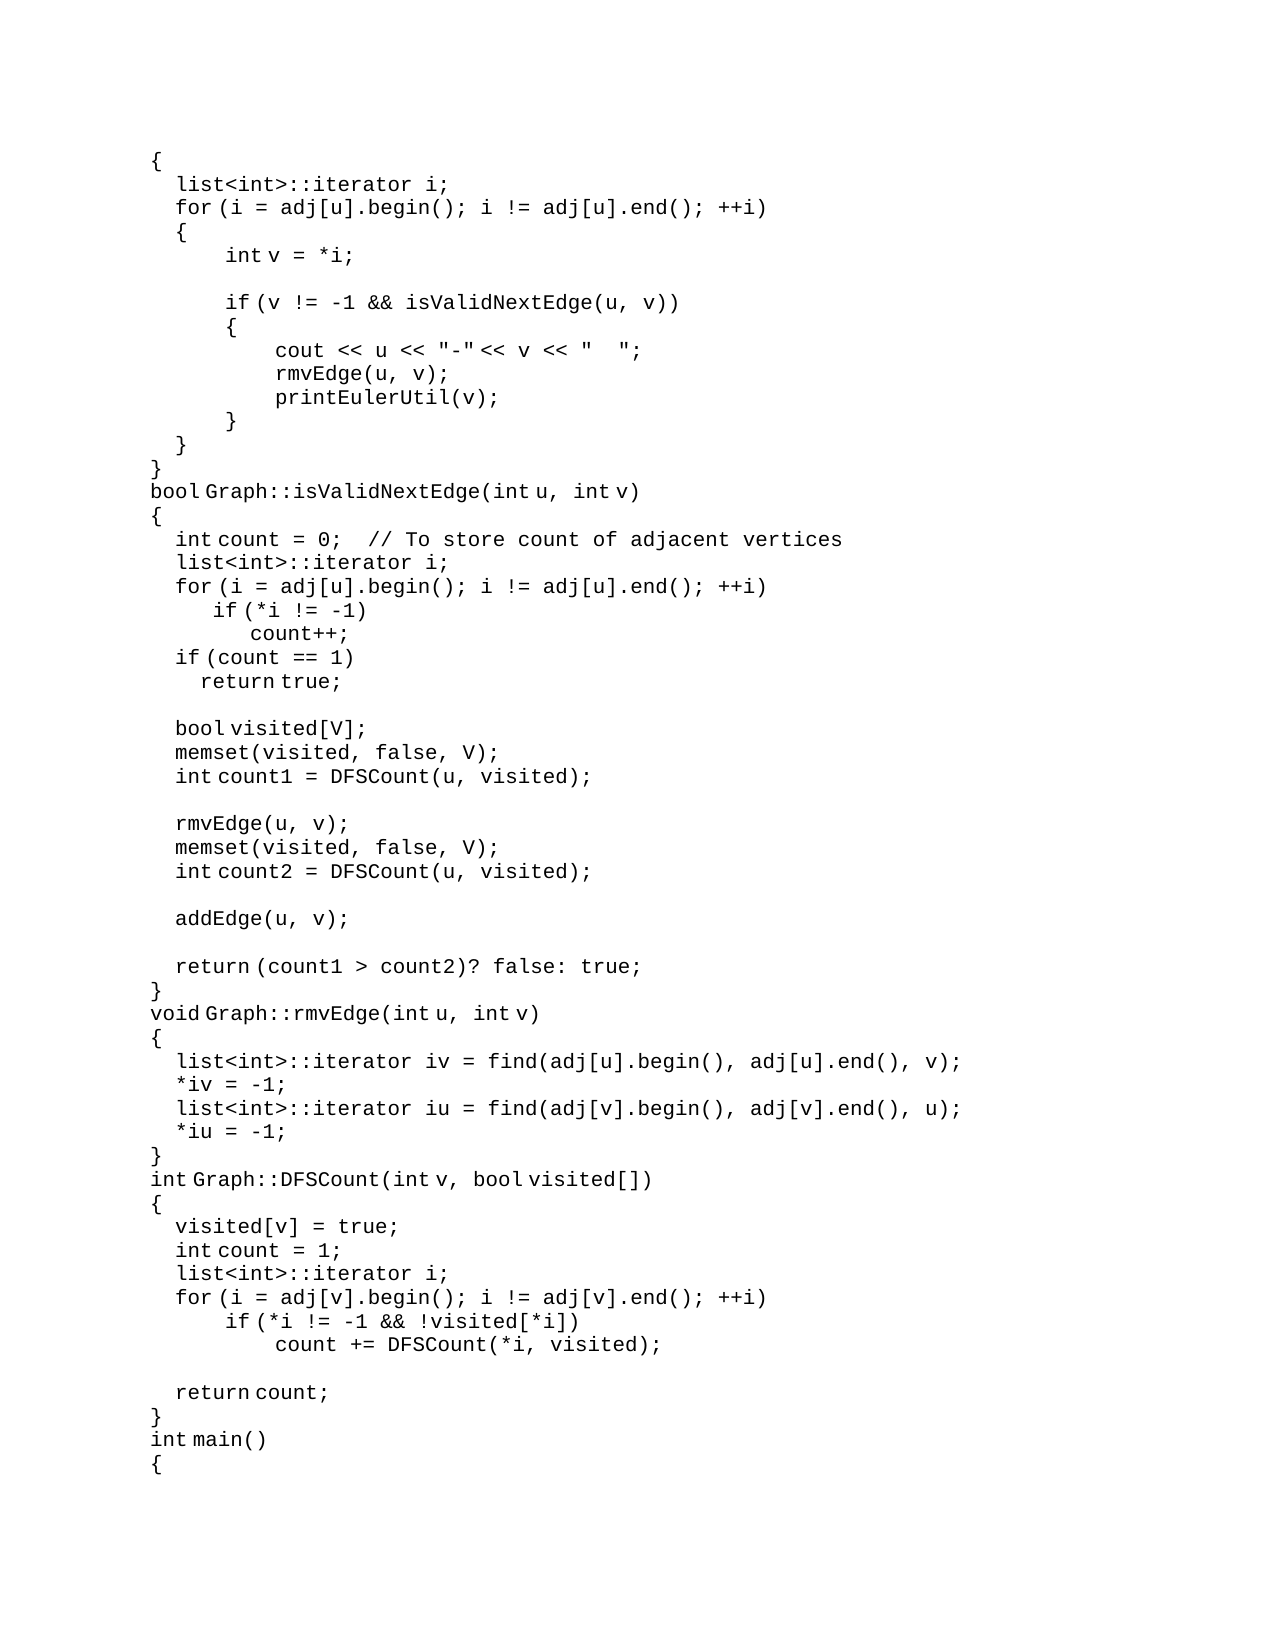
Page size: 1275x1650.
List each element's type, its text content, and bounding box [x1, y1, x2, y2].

text if (v != -1 && isValidNextEdge(u, v)) [150, 292, 1125, 316]
text bool Graph::isValidNextEdge(int u, int v) [150, 481, 1125, 505]
text { [150, 221, 1125, 244]
text list<int>::iterator i; [150, 174, 1125, 197]
text int main() [150, 1429, 1125, 1453]
text list<int>::iterator i; [150, 552, 1125, 576]
text void Graph::rmvEdge(int u, int v) [150, 1003, 1125, 1027]
text list<int>::iterator i; [150, 1263, 1125, 1287]
text *iu = -1; [150, 1122, 1125, 1145]
text rmvEdge(u, v); [150, 813, 1125, 837]
text for (i = adj[v].begin(); i != adj[v].end(); ++i) [150, 1287, 1125, 1311]
text } [150, 458, 1125, 481]
text rmvEdge(u, v); [150, 363, 1125, 387]
text { [150, 150, 1125, 174]
text memset(visited, false, V); [150, 742, 1125, 766]
text int count1 = DFSCount(u, visited); [150, 766, 1125, 789]
text { [150, 316, 1125, 339]
text int count = 1; [150, 1240, 1125, 1263]
text if (count == 1) [150, 647, 1125, 671]
text count += DFSCount(*i, visited); [150, 1334, 1125, 1358]
text } [150, 1145, 1125, 1169]
text int count = 0; // To store count of adjacent vertices [150, 529, 1125, 552]
text return true; [150, 671, 1125, 694]
text for (i = adj[u].begin(); i != adj[u].end(); ++i) [150, 576, 1125, 600]
text return count; [150, 1382, 1125, 1406]
text bool visited[V]; [150, 718, 1125, 742]
text list<int>::iterator iu = find(adj[v].begin(), adj[v].end(), u); [150, 1098, 1125, 1122]
text { [150, 1027, 1125, 1051]
text printEulerUtil(v); [150, 387, 1125, 411]
text list<int>::iterator iv = find(adj[u].begin(), adj[u].end(), v); [150, 1051, 1125, 1074]
text return (count1 > count2)? false: true; [150, 956, 1125, 980]
text visited[v] = true; [150, 1216, 1125, 1240]
text int Graph::DFSCount(int v, bool visited[]) [150, 1169, 1125, 1192]
text addEdge(u, v); [150, 908, 1125, 932]
text } [150, 1406, 1125, 1429]
text { [150, 1192, 1125, 1216]
text memset(visited, false, V); [150, 837, 1125, 861]
text count++; [150, 623, 1125, 647]
text cout << u << "-" << v << " "; [150, 339, 1125, 363]
text int v = *i; [150, 244, 1125, 268]
text } [150, 434, 1125, 458]
text *iv = -1; [150, 1074, 1125, 1098]
text int count2 = DFSCount(u, visited); [150, 861, 1125, 884]
text } [150, 980, 1125, 1003]
text for (i = adj[u].begin(); i != adj[u].end(); ++i) [150, 197, 1125, 221]
text if (*i != -1 && !visited[*i]) [150, 1311, 1125, 1334]
text } [150, 411, 1125, 434]
text { [150, 1453, 1125, 1477]
text { [150, 505, 1125, 529]
text if (*i != -1) [150, 600, 1125, 623]
